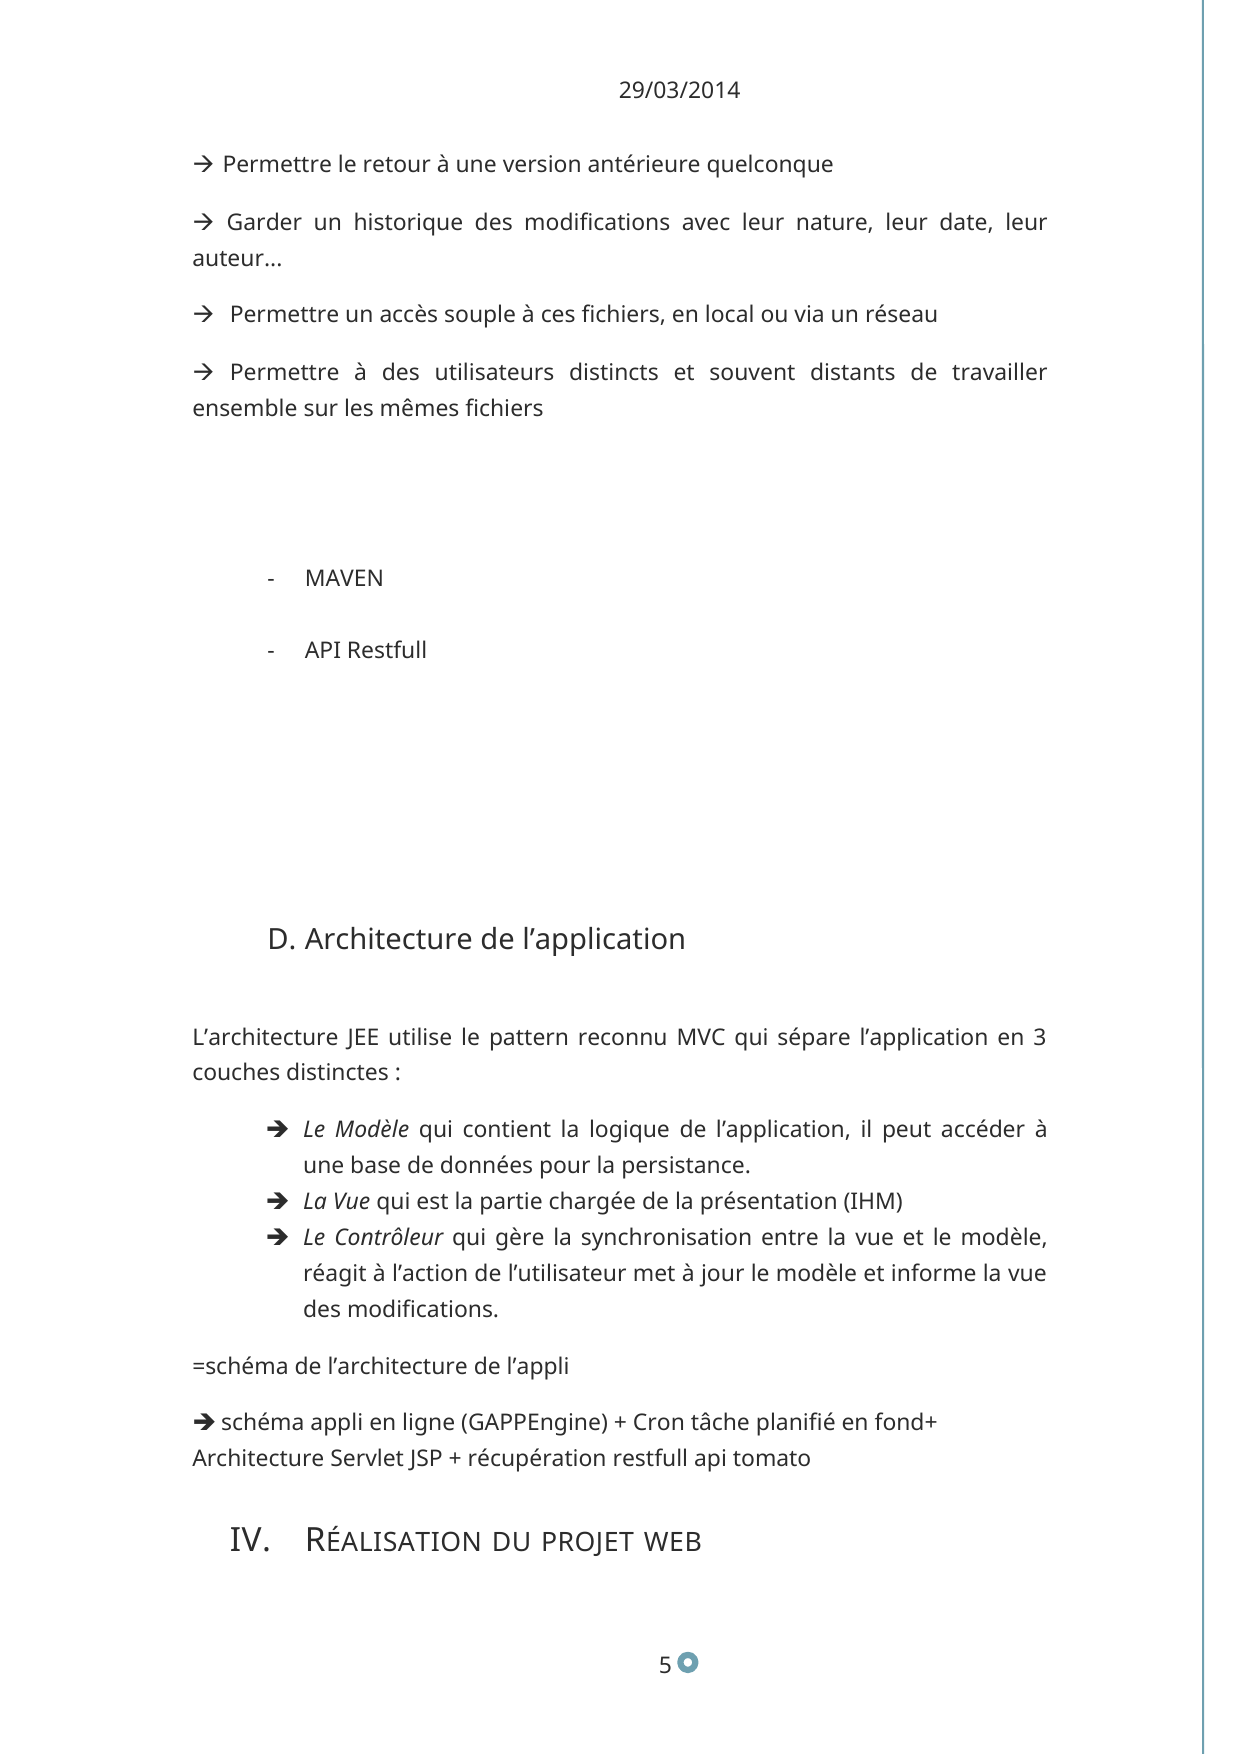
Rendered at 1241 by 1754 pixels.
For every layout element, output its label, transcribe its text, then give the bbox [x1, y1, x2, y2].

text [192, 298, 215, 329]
list MAVEN [267, 562, 1048, 629]
text Permettre à des utilisateurs distincts et souvent distants de travailler ensemble sur les mêmes fichiers [192, 356, 1048, 423]
list API Restfull [267, 634, 1048, 665]
subtitle Architecture de l’application [267, 918, 1048, 958]
subtitle Réalisation du projet web [229, 1516, 1048, 1561]
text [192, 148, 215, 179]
text L’architecture JEE utilise le pattern reconnu MVC qui sépare l’application en 3 couches distinctes : [192, 1020, 1048, 1088]
list Le Modèle qui contient la logique de l’application, il peut accéder à une base de données pour la persistance. [265, 1113, 1048, 1180]
text schéma appli en ligne (GAPPEngine) + Cron tâche planifié en fond+ Architecture Servlet JSP + récupération restfull api tomato [192, 1406, 1048, 1473]
text Garder un historique des modifications avec leur nature, leur date, leur auteur... [192, 206, 1048, 273]
list La Vue qui est la partie chargée de la présentation (IHM) [265, 1185, 1048, 1216]
text Permettre le retour à une version antérieure quelconque [222, 148, 1048, 179]
text Permettre un accès souple à ces fichiers, en local ou via un réseau [229, 298, 1048, 329]
text =schéma de l’architecture de l’appli [192, 1349, 1048, 1381]
list Le Contrôleur qui gère la synchronisation entre la vue et le modèle, réagit à l’action de l’utilisateur met à jour le modèle et informe la vue des modifications. [265, 1221, 1048, 1324]
